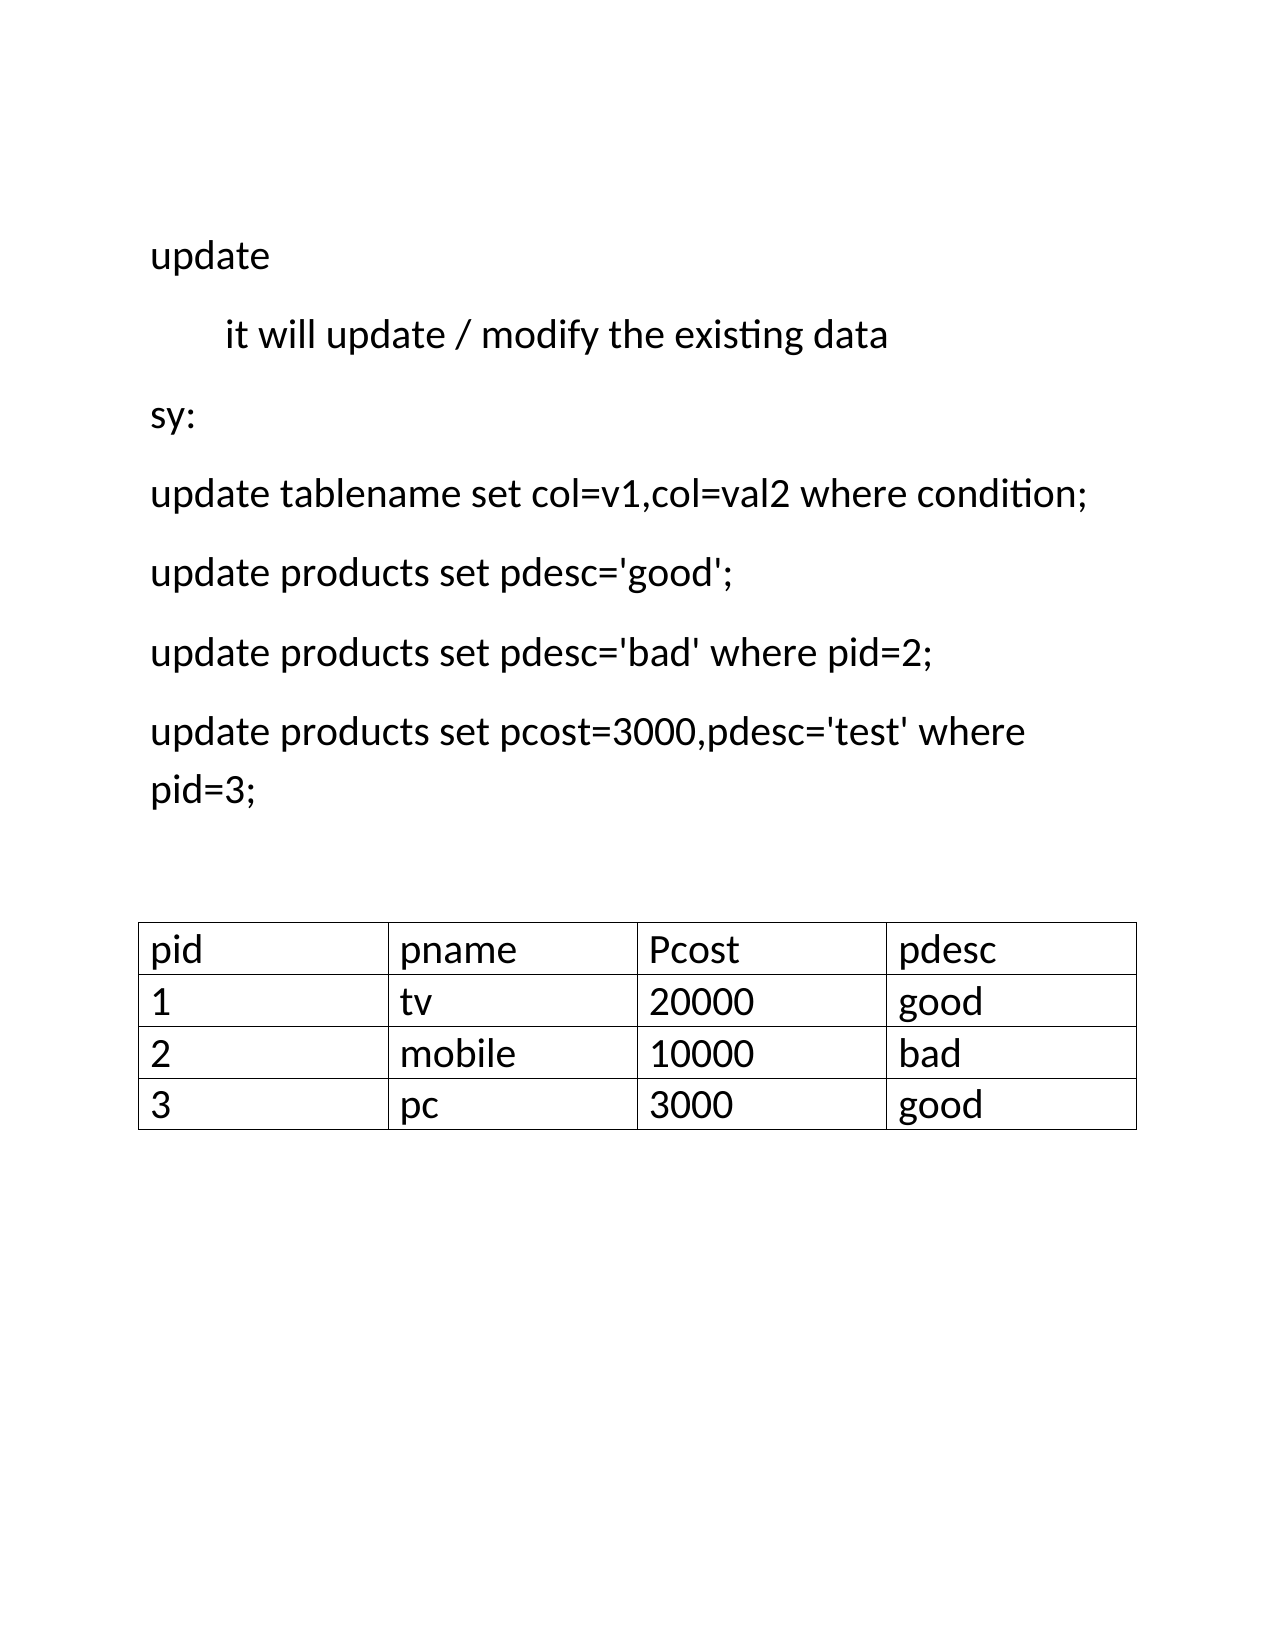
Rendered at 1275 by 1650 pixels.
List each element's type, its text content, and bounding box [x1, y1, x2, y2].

table_cell 1 [139, 975, 388, 1026]
table_cell 3000 [638, 1079, 886, 1129]
table_header Pcost [638, 923, 886, 974]
text sy: [150, 388, 1125, 439]
table_cell 20000 [638, 975, 886, 1026]
table_cell bad [887, 1027, 1136, 1077]
table_cell good [887, 975, 1136, 1026]
text update products set pdesc='good'; [150, 546, 1125, 597]
text update products set pcost=3000,pdesc='test' where pid=3; [150, 705, 1125, 814]
table_cell tv [389, 975, 637, 1026]
table_header pname [389, 923, 637, 974]
text it will update / modify the existing data [150, 308, 1125, 359]
text update [150, 229, 1125, 280]
table_header pid [139, 923, 388, 974]
table_header pdesc [887, 923, 1136, 974]
table_cell 3 [139, 1079, 388, 1129]
text update tablename set col=v1,col=val2 where condition; [150, 467, 1125, 518]
table_cell good [887, 1079, 1136, 1129]
table_cell 2 [139, 1027, 388, 1077]
table_cell pc [389, 1079, 637, 1129]
table_cell mobile [389, 1027, 637, 1077]
table_cell 10000 [638, 1027, 886, 1077]
text update products set pdesc='bad' where pid=2; [150, 626, 1125, 676]
